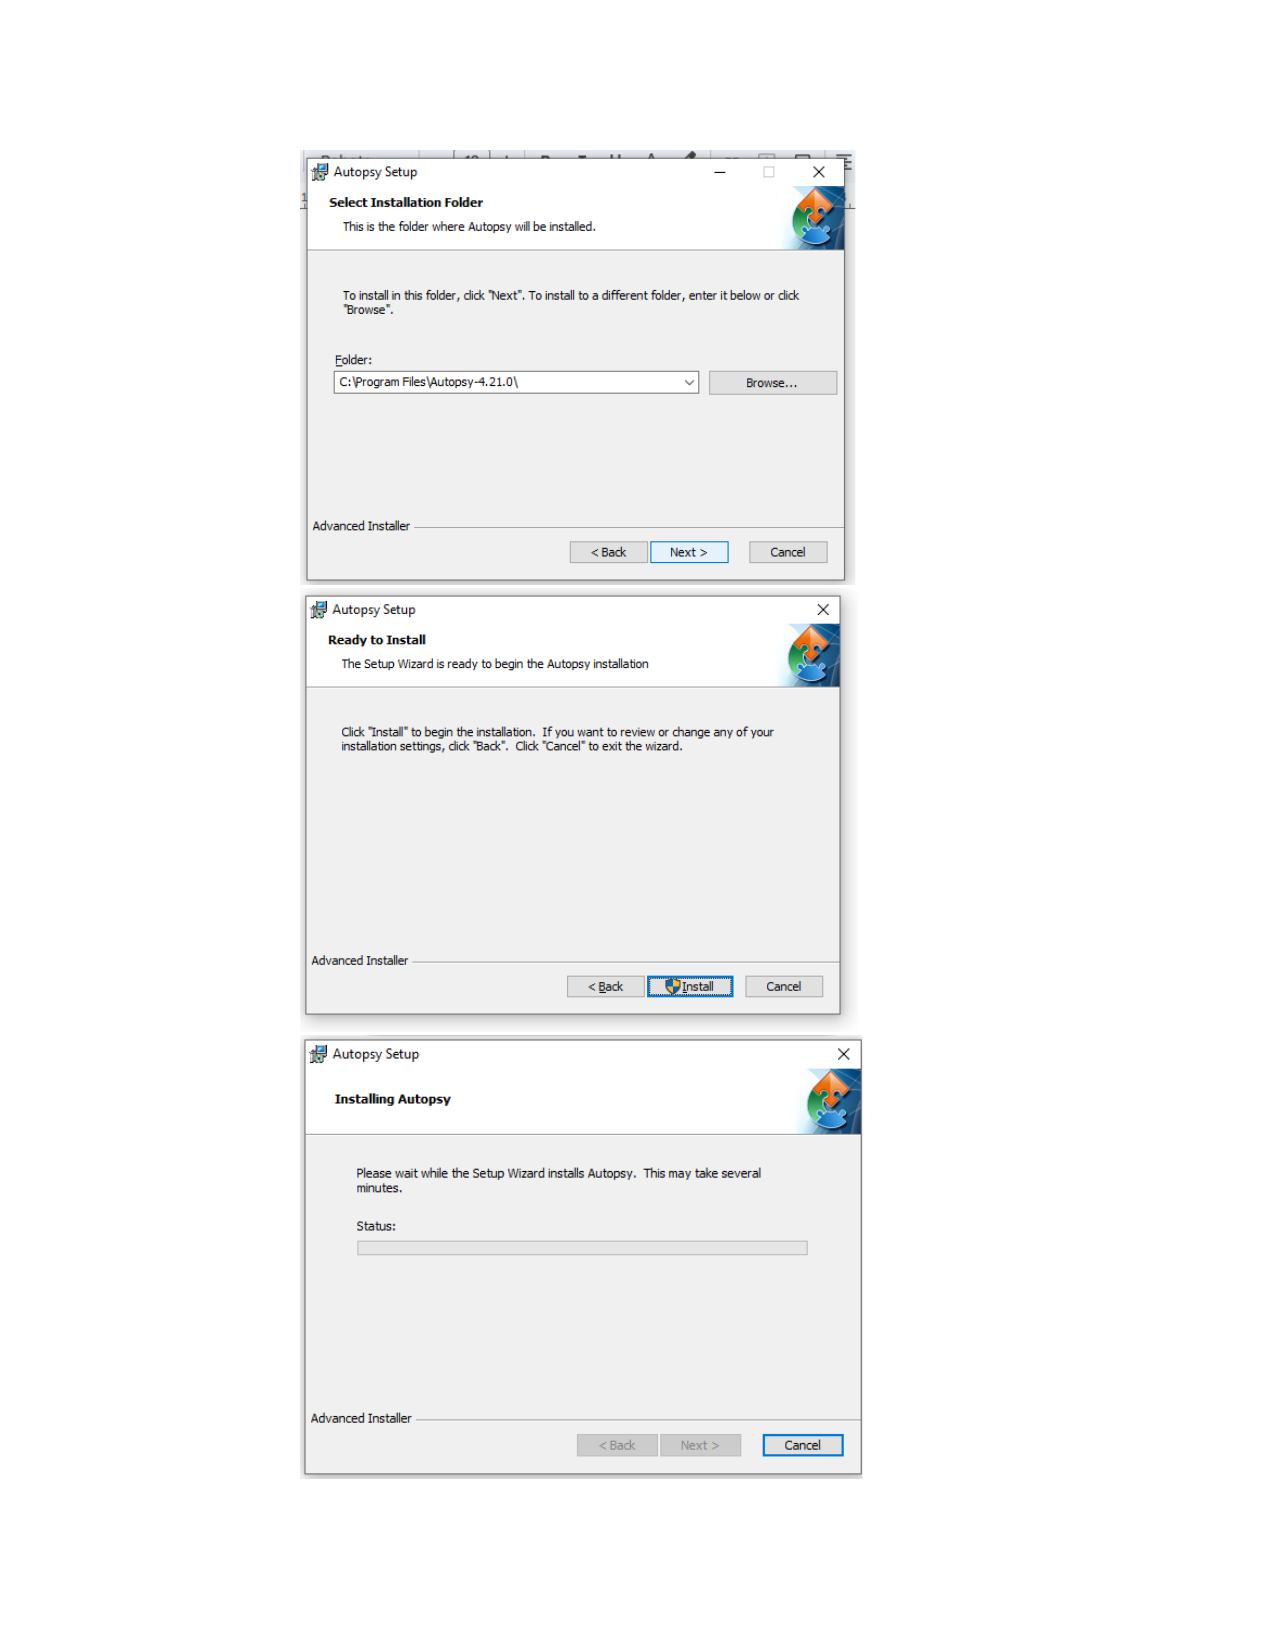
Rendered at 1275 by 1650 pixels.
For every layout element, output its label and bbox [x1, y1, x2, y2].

picture [300, 588, 859, 1032]
picture [300, 150, 856, 585]
picture [300, 1035, 863, 1479]
